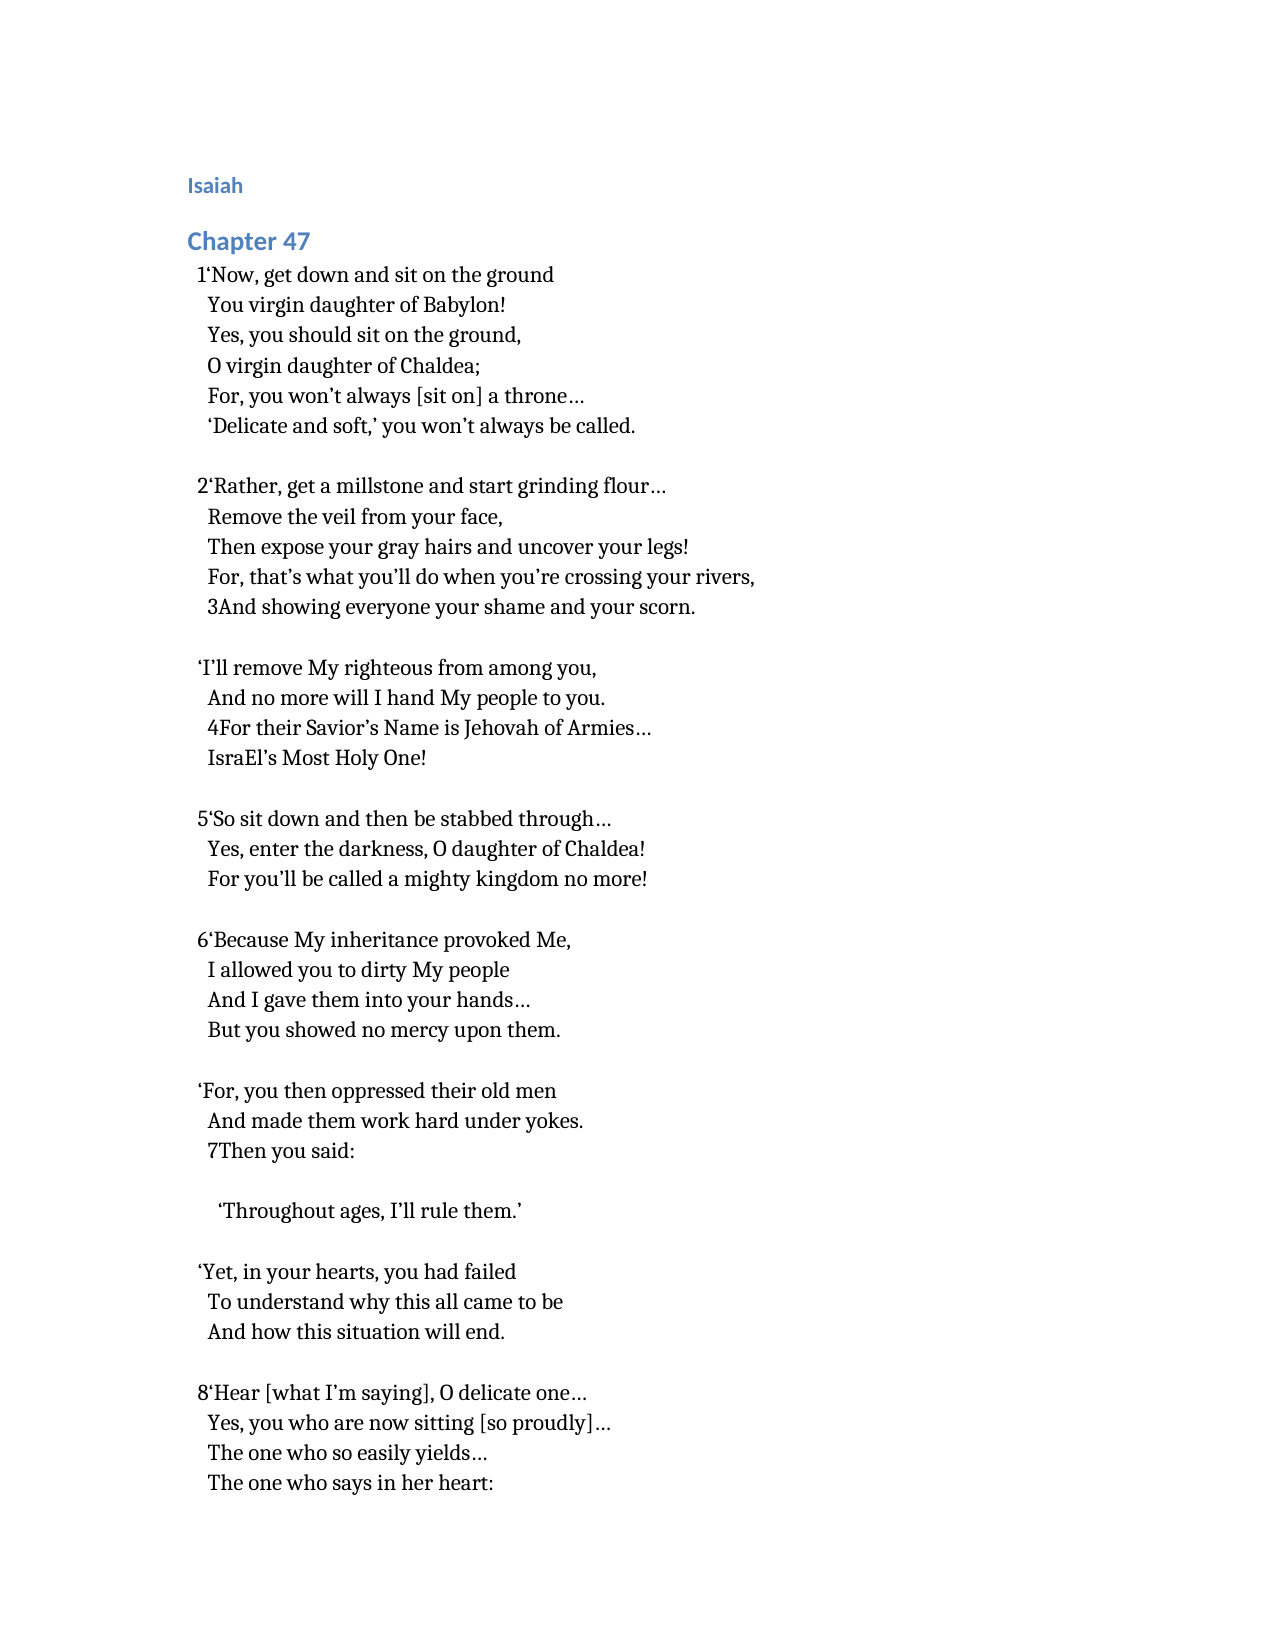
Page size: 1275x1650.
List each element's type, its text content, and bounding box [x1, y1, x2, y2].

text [187, 262, 1087, 1496]
subtitle Chapter 47 [187, 224, 1087, 257]
subtitle Isaiah [187, 171, 1087, 199]
